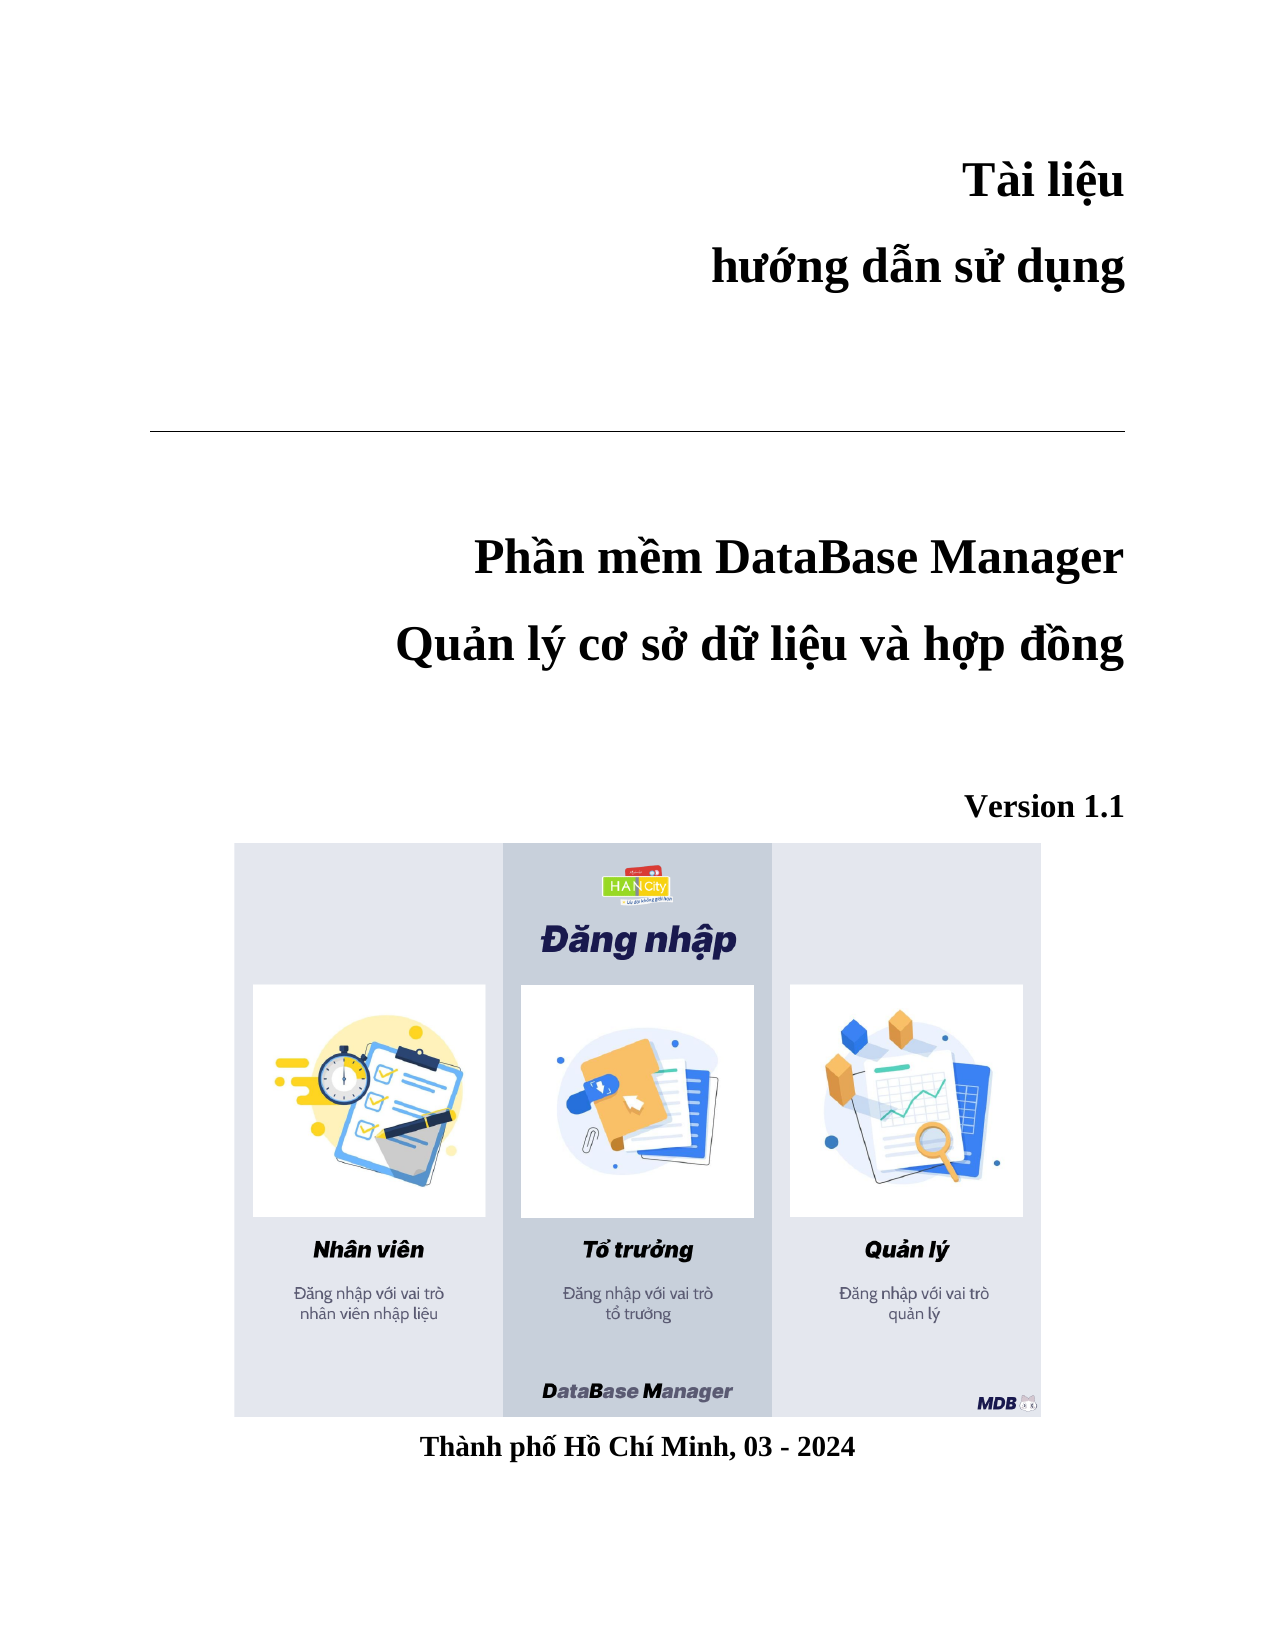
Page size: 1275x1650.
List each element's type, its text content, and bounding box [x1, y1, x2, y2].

picture [234, 843, 1041, 1417]
text Version 1.1 [150, 786, 1125, 824]
text Thành phố Hồ Chí Minh, 03 - 2024 [150, 1429, 1125, 1463]
text hướng dẫn sử dụng [150, 236, 1125, 294]
text Tài liệu [150, 150, 1125, 207]
text Phần mềm DataBase Manager [150, 527, 1125, 585]
text Quản lý cơ sở dữ liệu và hợp đồng [150, 613, 1125, 671]
